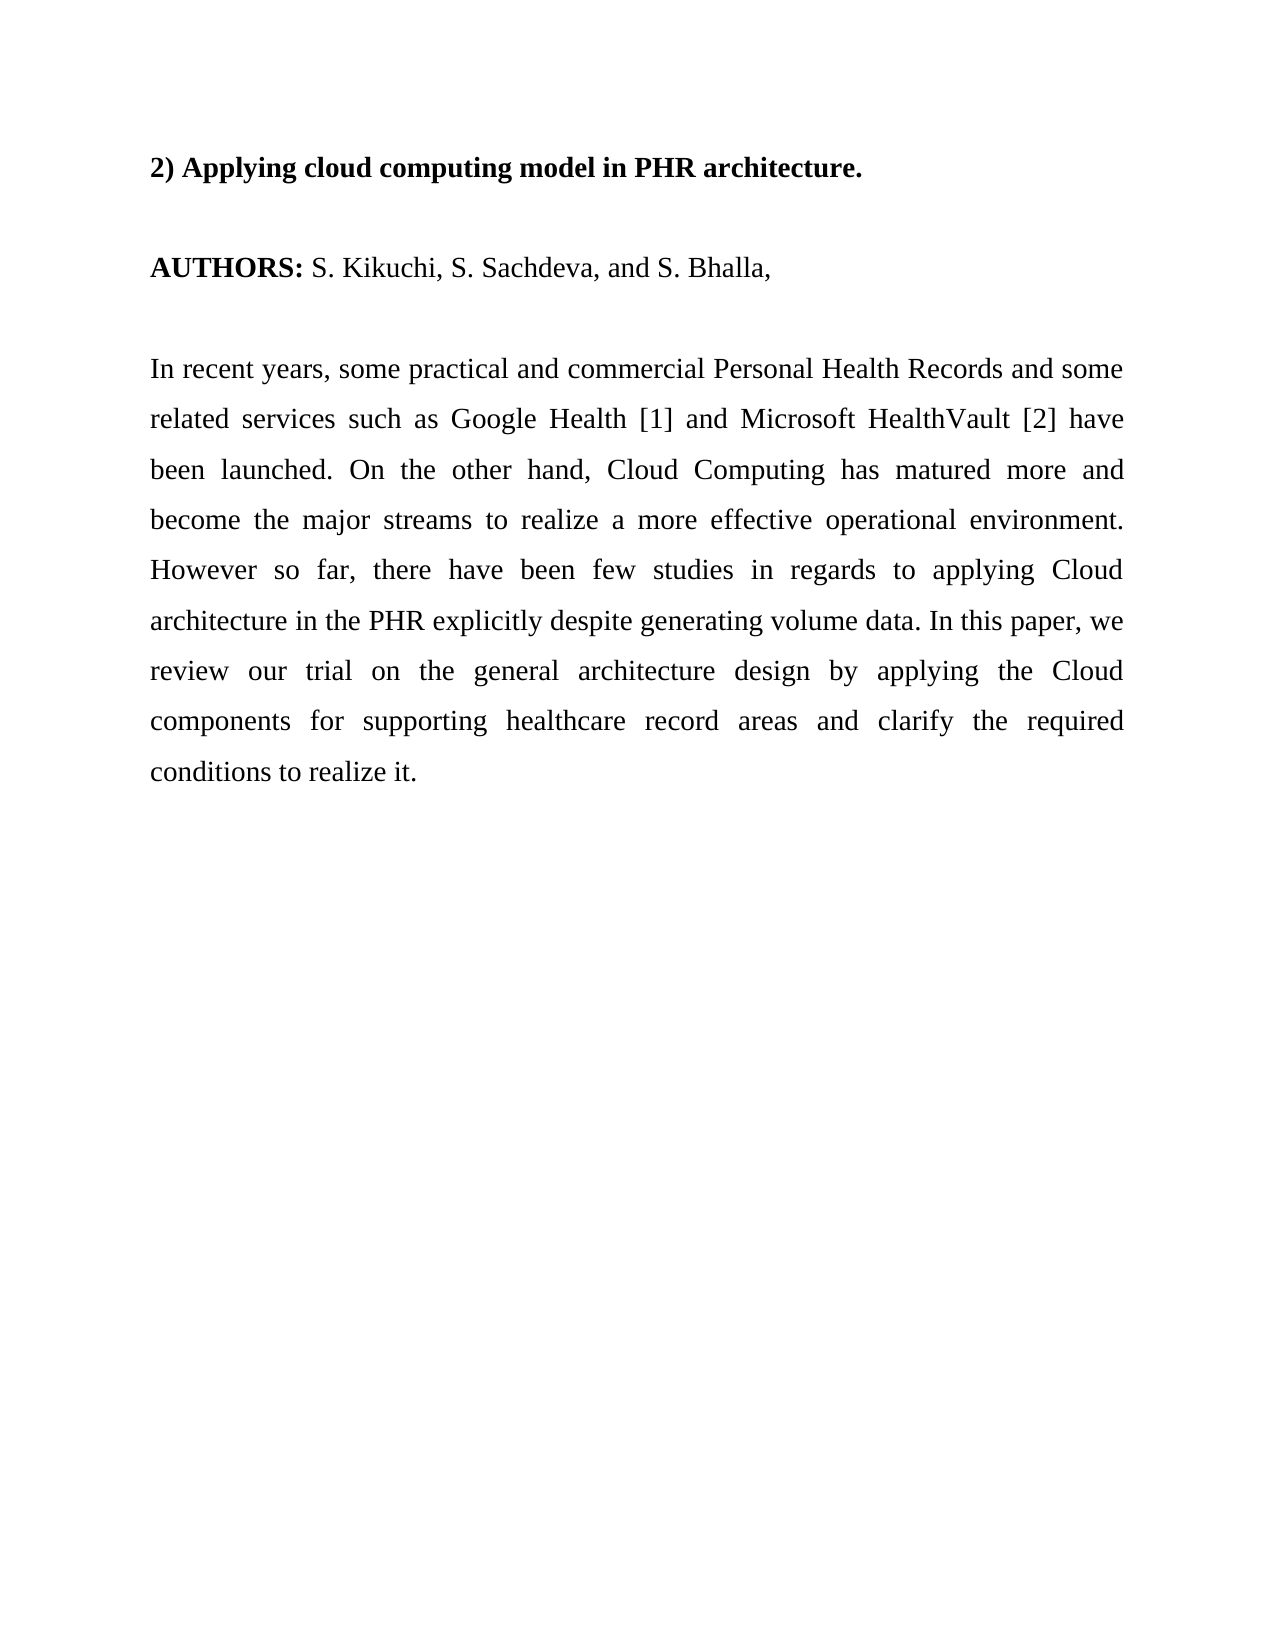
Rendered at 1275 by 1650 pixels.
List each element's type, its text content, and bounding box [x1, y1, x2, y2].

text In recent years, some practical and commercial Personal Health Records and some related services such as Google Health [1] and Microsoft HealthVault [2] have been launched. On the other hand, Cloud Computing has matured more and become the major streams to realize a more effective operational environment. However so far, there have been few studies in regards to applying Cloud architecture in the PHR explicitly despite generating volume data. In this paper, we review our trial on the general architecture design by applying the Cloud components for supporting healthcare record areas and clarify the required conditions to realize it. [150, 351, 1125, 787]
text AUTHORS: S. Kikuchi, S. Sachdeva, and S. Bhalla, [150, 251, 1125, 284]
text 2) Applying cloud computing model in PHR architecture. [150, 150, 1125, 183]
